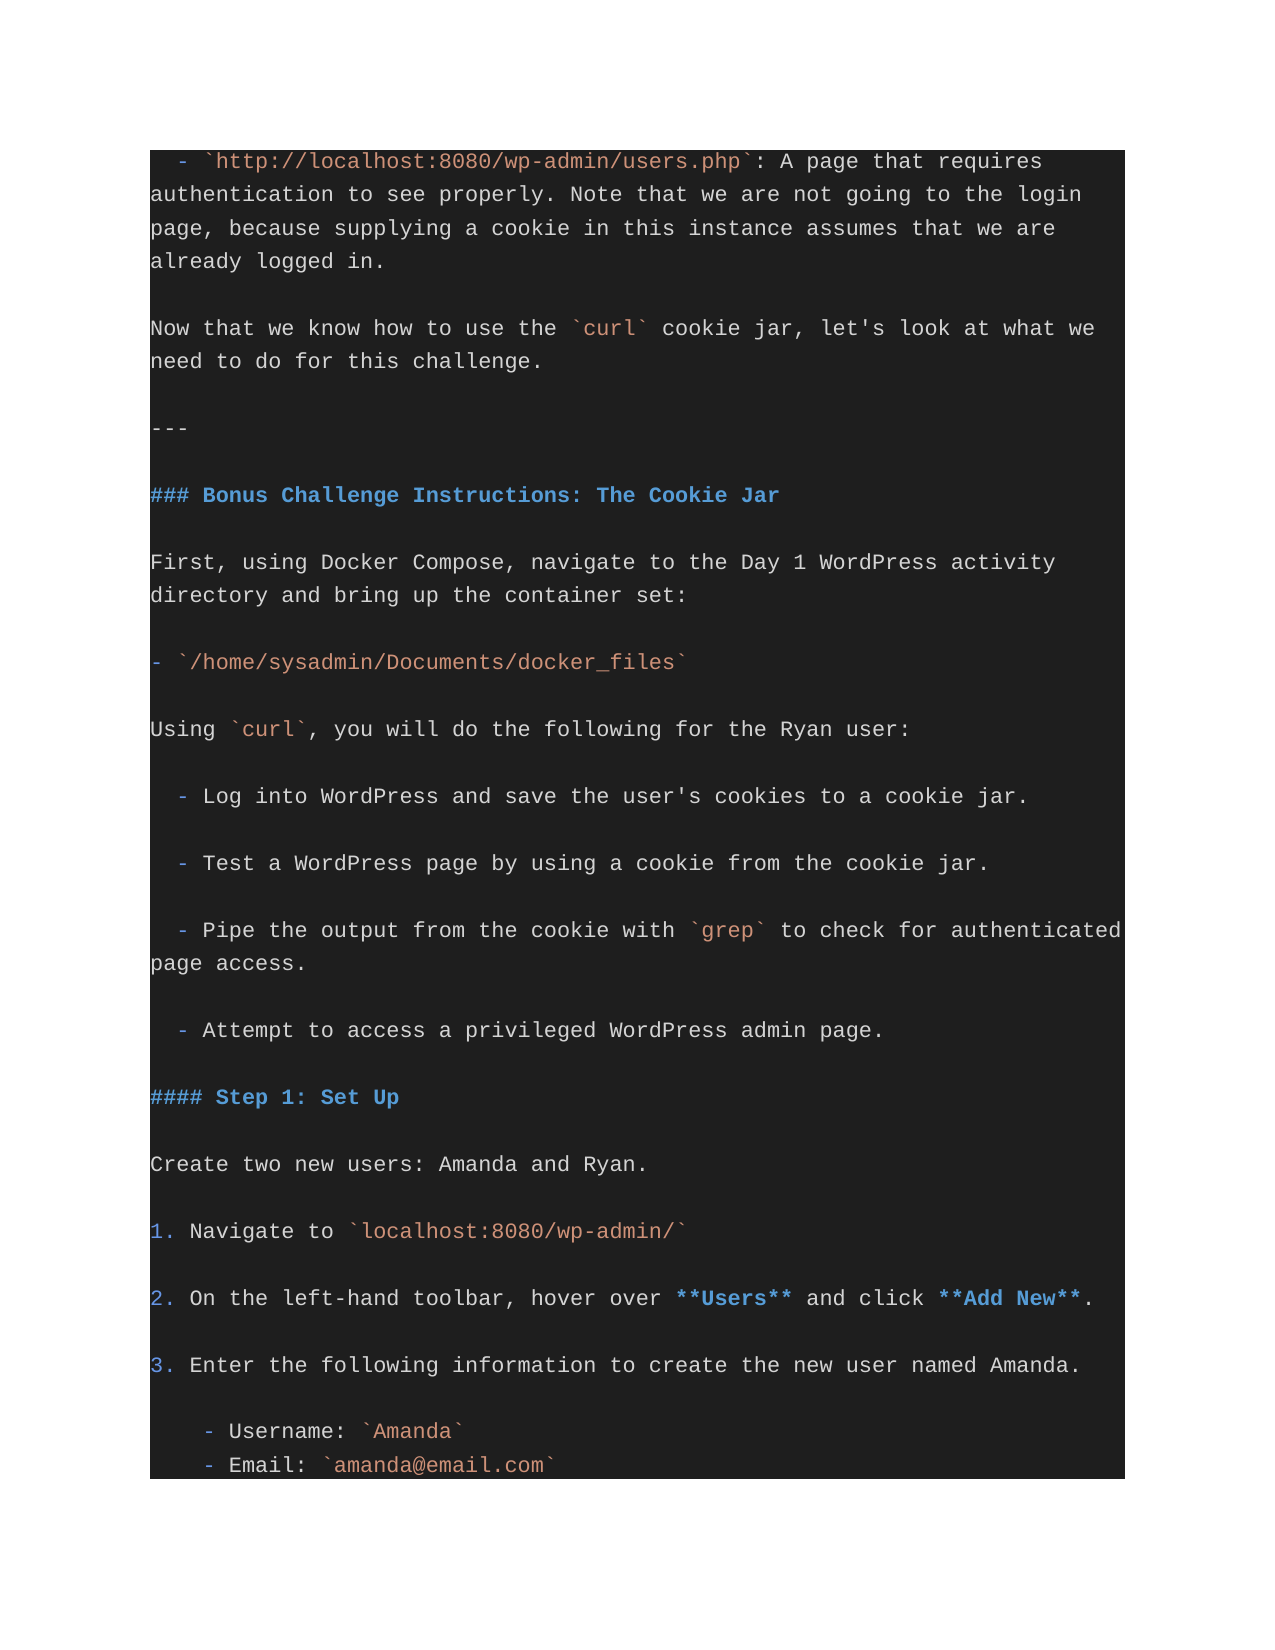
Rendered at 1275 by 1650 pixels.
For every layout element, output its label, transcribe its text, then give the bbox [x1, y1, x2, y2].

text 1. Navigate to `localhost:8080/wp-admin/` [150, 1220, 1125, 1245]
text - Log into WordPress and save the user's cookies to a cookie jar. [150, 785, 1125, 810]
text #### Step 1: Set Up [150, 1086, 1125, 1111]
text ### Bonus Challenge Instructions: The Cookie Jar [150, 484, 1125, 509]
text - `http://localhost:8080/wp-admin/users.php`: A page that requires authentication to see properly. Note that we are not going to the login page, because supplying a cookie in this instance assumes that we are already logged in. [150, 150, 1125, 275]
text - `/home/sysadmin/Documents/docker_files` [150, 652, 1125, 676]
text 2. On the left-hand toolbar, hover over **Users** and click **Add New**. [150, 1287, 1125, 1312]
text 3. Enter the following information to create the new user named Amanda. [150, 1354, 1125, 1378]
text - Username: `Amanda` [150, 1421, 1125, 1445]
text --- [150, 417, 1125, 442]
text Now that we know how to use the `curl` cookie jar, let's look at what we need to do for this challenge. [150, 317, 1125, 375]
text - Attempt to access a privileged WordPress admin page. [150, 1019, 1125, 1044]
text - Pipe the output from the cookie with `grep` to check for authenticated page access. [150, 919, 1125, 977]
text First, using Docker Compose, navigate to the Day 1 WordPress activity directory and bring up the container set: [150, 551, 1125, 609]
text - Email: `amanda@email.com` [150, 1454, 1125, 1479]
text - Test a WordPress page by using a cookie from the cookie jar. [150, 852, 1125, 877]
text Using `curl`, you will do the following for the Ryan user: [150, 718, 1125, 743]
text Create two new users: Amanda and Ryan. [150, 1153, 1125, 1178]
